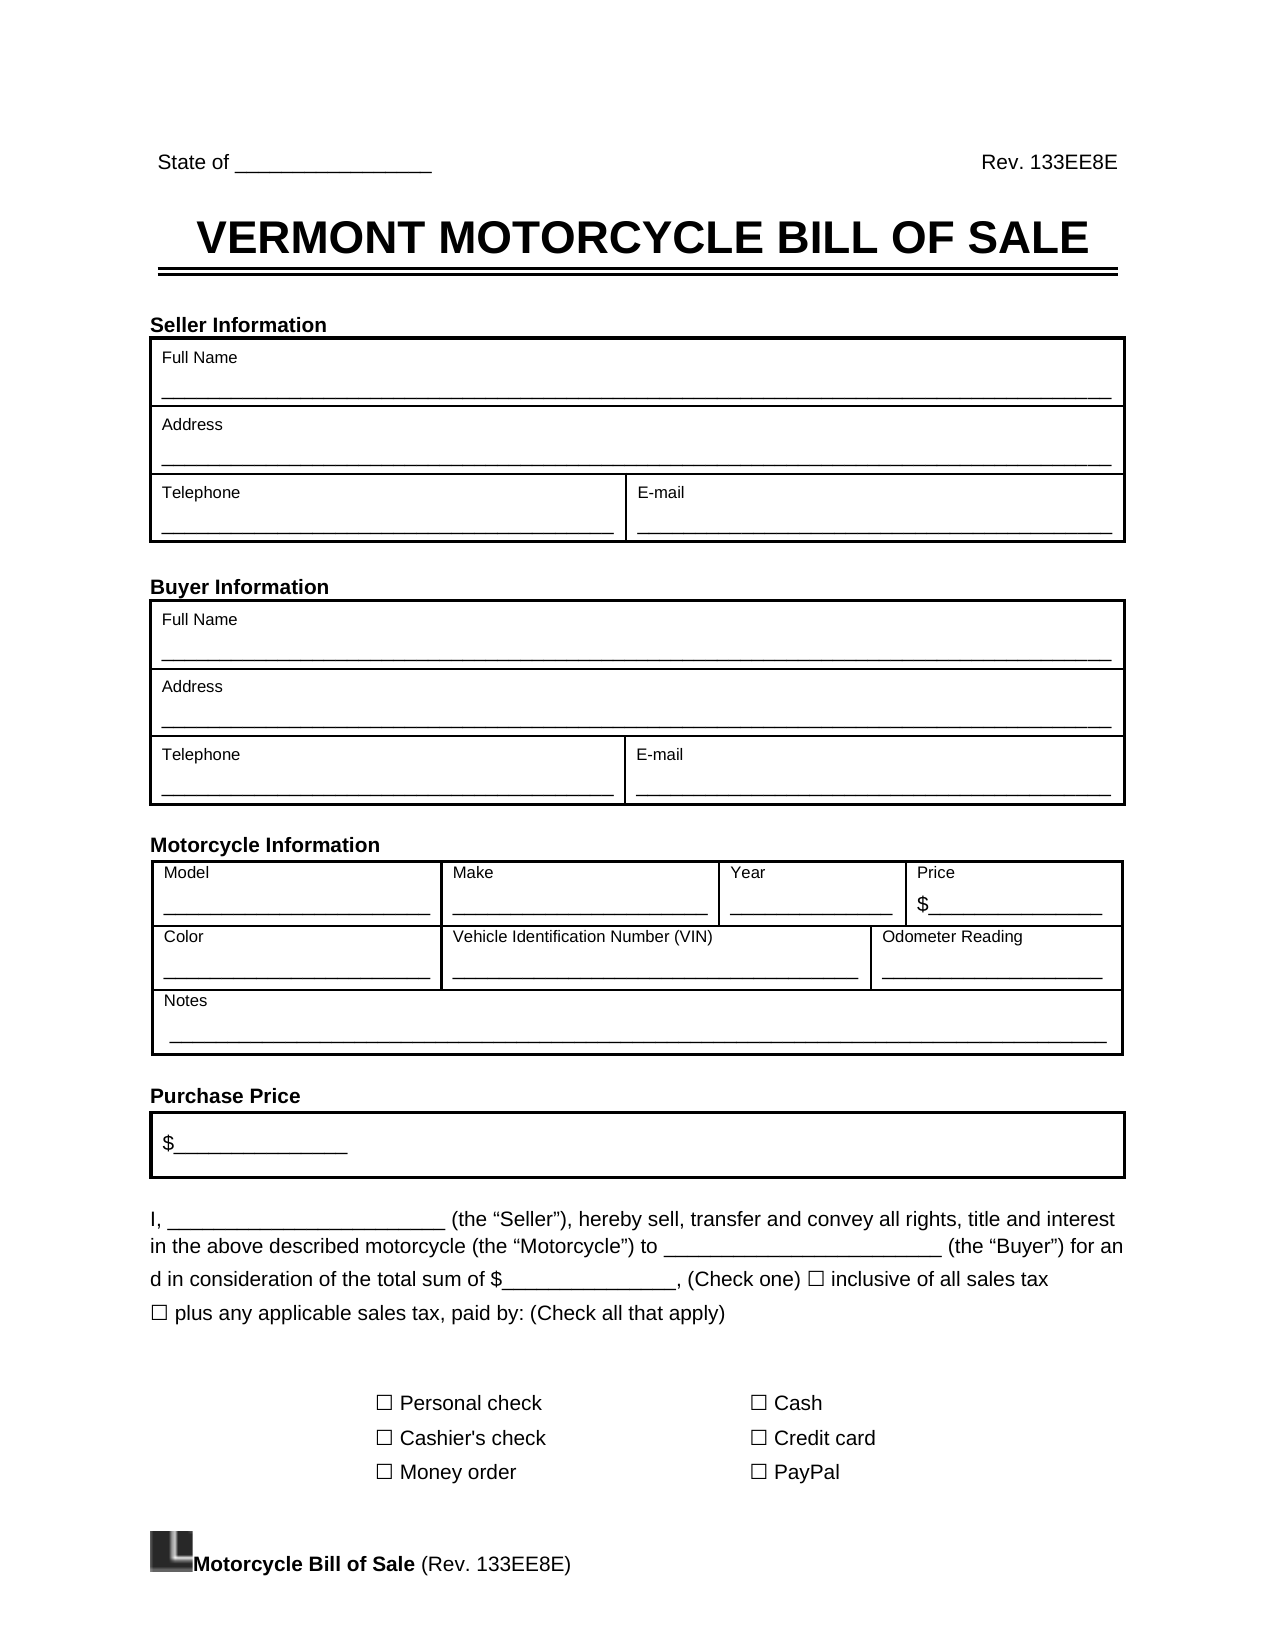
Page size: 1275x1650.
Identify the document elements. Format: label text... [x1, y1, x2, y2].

table_cell ______________________ [443, 887, 718, 925]
table_cell Address [152, 407, 1123, 434]
table_cell __________________________________________________________________________________ [152, 629, 1123, 667]
table_cell ___________________________________ [443, 951, 870, 989]
table_header Make [443, 863, 718, 887]
table_cell _______________________ [154, 951, 440, 989]
table_cell __________________________________________________________________________________ [152, 367, 1123, 405]
table_cell Telephone [152, 737, 624, 764]
text plus any applicable sales tax, paid by: (Check all that apply) [150, 1297, 1125, 1327]
table_cell Vehicle Identification Number (VIN) [443, 927, 870, 951]
table_header Price [907, 863, 1121, 887]
table_header Rev. 133EE8E [642, 150, 1118, 178]
table_cell ___________________ [872, 951, 1121, 989]
text Cash [749, 1386, 1125, 1416]
table_cell _________________________________________ [626, 764, 1123, 802]
picture [150, 1531, 193, 1572]
table_cell E-mail [627, 475, 1123, 502]
table_cell Odometer Reading [872, 927, 1121, 951]
table_cell Vermont MOTORCYCLE BILL OF SALE [158, 178, 1118, 267]
table_cell Telephone [152, 475, 625, 502]
table_cell $_______________ [907, 887, 1121, 925]
text Buyer Information [150, 572, 1125, 599]
text Money order [375, 1456, 601, 1486]
table_cell ______________ [720, 887, 905, 925]
table_cell _______________________________________ [152, 764, 624, 802]
table_header Model [154, 863, 440, 887]
table_cell _______________________ [154, 887, 440, 925]
table_header Year [720, 863, 905, 887]
text Cashier's check [375, 1421, 601, 1451]
text PayPal [749, 1456, 1125, 1486]
table_cell _______________________________________ [152, 502, 625, 540]
text Seller Information [150, 309, 1125, 336]
table_header Full Name [152, 602, 1123, 629]
text Personal check [375, 1386, 601, 1416]
text I, ________________________ (the “Seller”), hereby sell, transfer and convey all rights, title and interest in the above described motorcycle (the “Motorcycle”) to ________________________ (the “Buyer”) for and in consideration of the total sum of $_______________, (Check one) inclusive of all sales tax [150, 1207, 1125, 1292]
table_cell _________________________________________ [627, 502, 1123, 540]
table_cell _________________________________________________________________________________ [154, 1015, 1121, 1053]
table_cell Color [154, 927, 440, 951]
table_cell E-mail [626, 737, 1123, 764]
table_cell Address [152, 670, 1123, 696]
table_cell Notes [154, 991, 1121, 1014]
table_cell __________________________________________________________________________________ [152, 434, 1123, 472]
table_cell __________________________________________________________________________________ [152, 696, 1123, 735]
table_header $_______________ [153, 1114, 1123, 1176]
text Motorcycle Information [150, 832, 1125, 856]
text Credit card [749, 1421, 1125, 1451]
text Purchase Price [150, 1083, 1125, 1107]
table_header State of _________________ [158, 150, 642, 178]
table_header Full Name [152, 340, 1123, 367]
